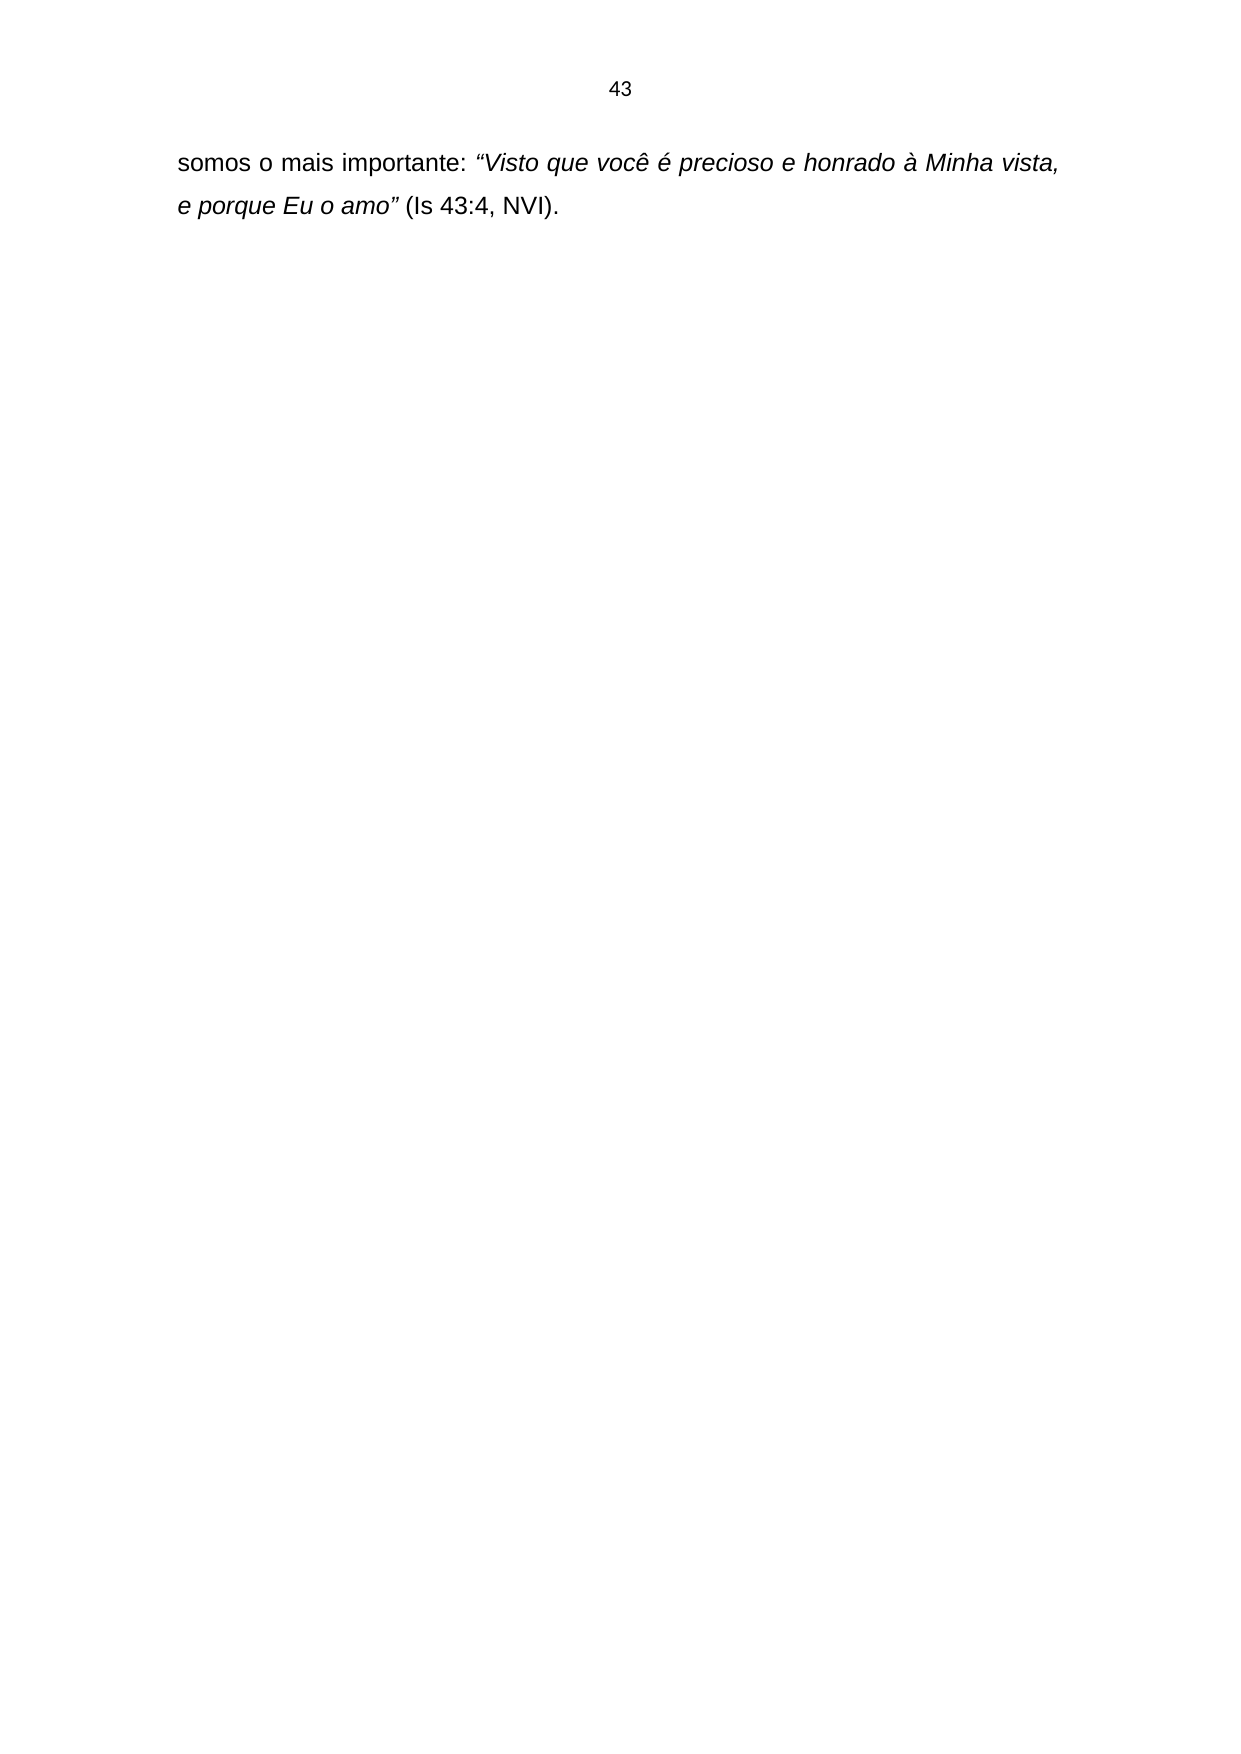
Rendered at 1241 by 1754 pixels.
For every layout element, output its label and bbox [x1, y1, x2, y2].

text [177, 148, 1063, 219]
